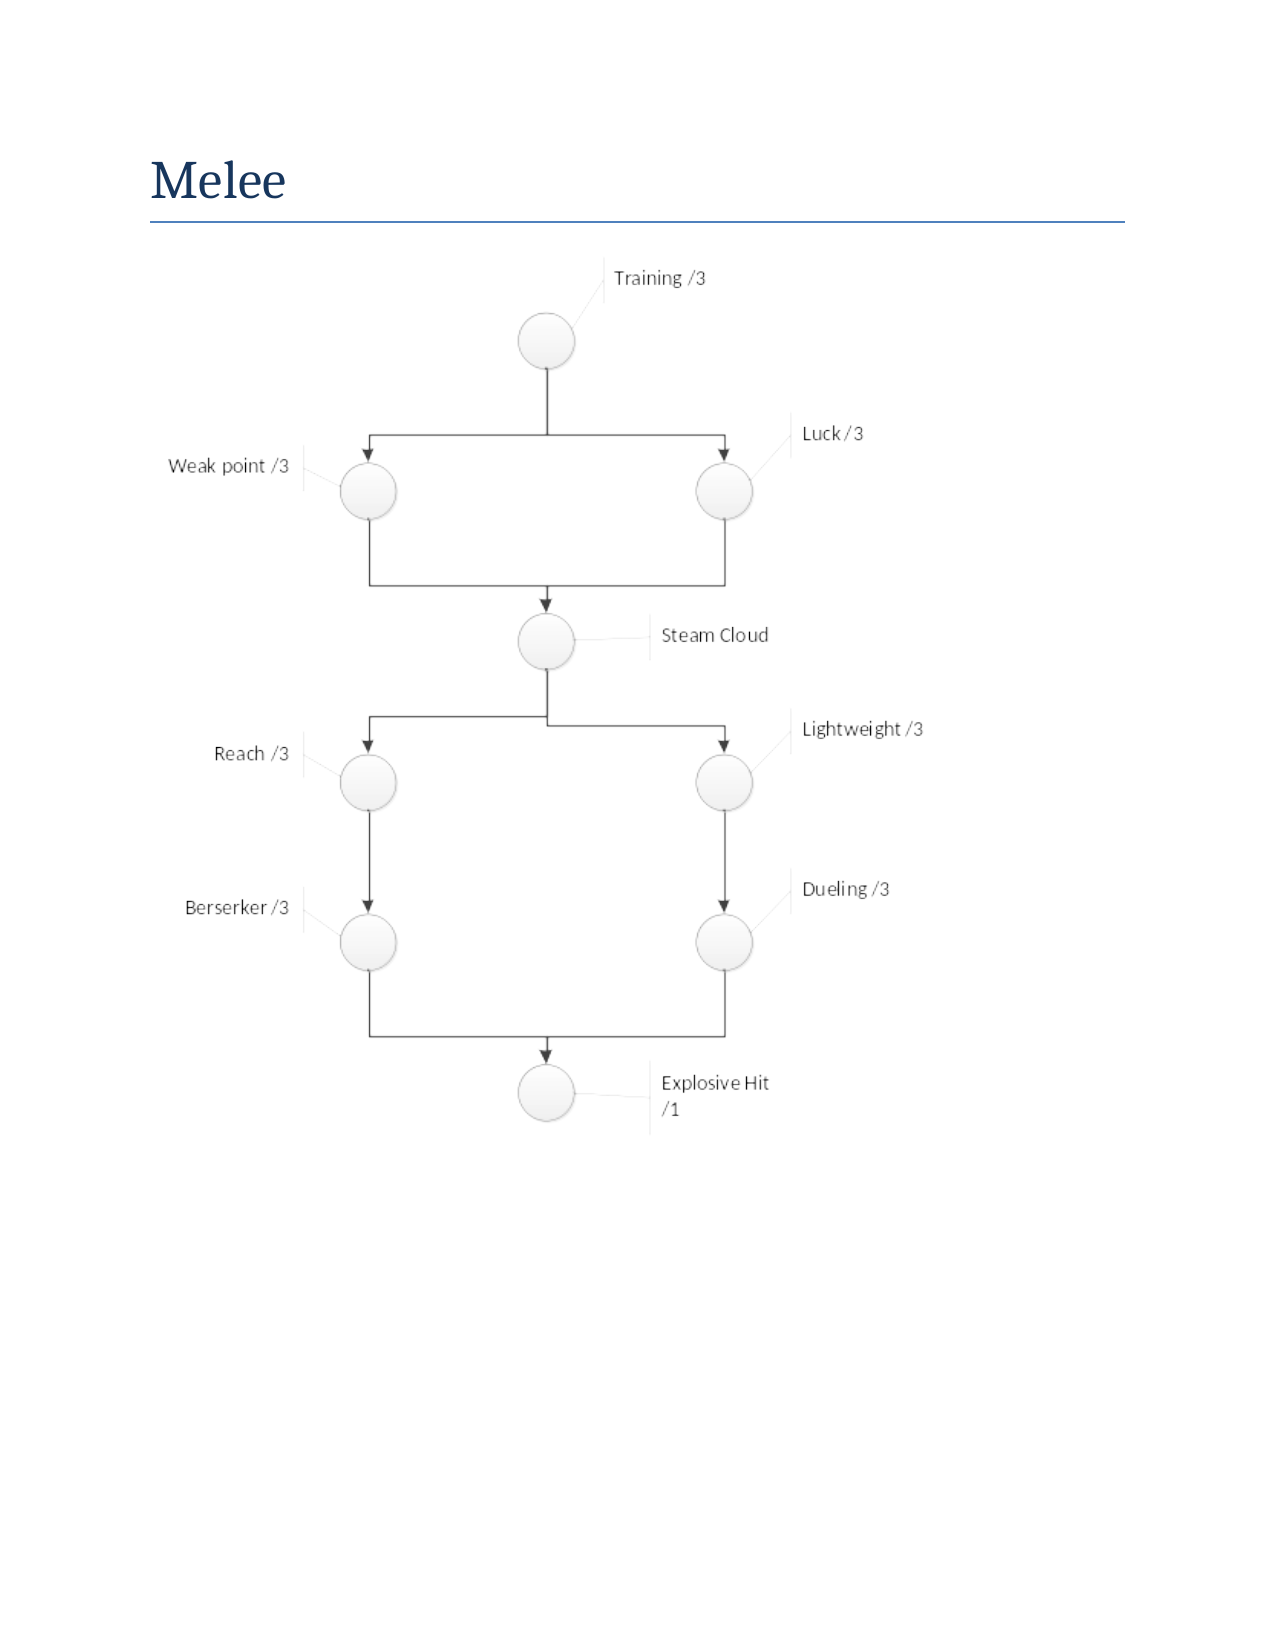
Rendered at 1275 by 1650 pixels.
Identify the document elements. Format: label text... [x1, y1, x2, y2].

title Melee [150, 150, 1125, 221]
